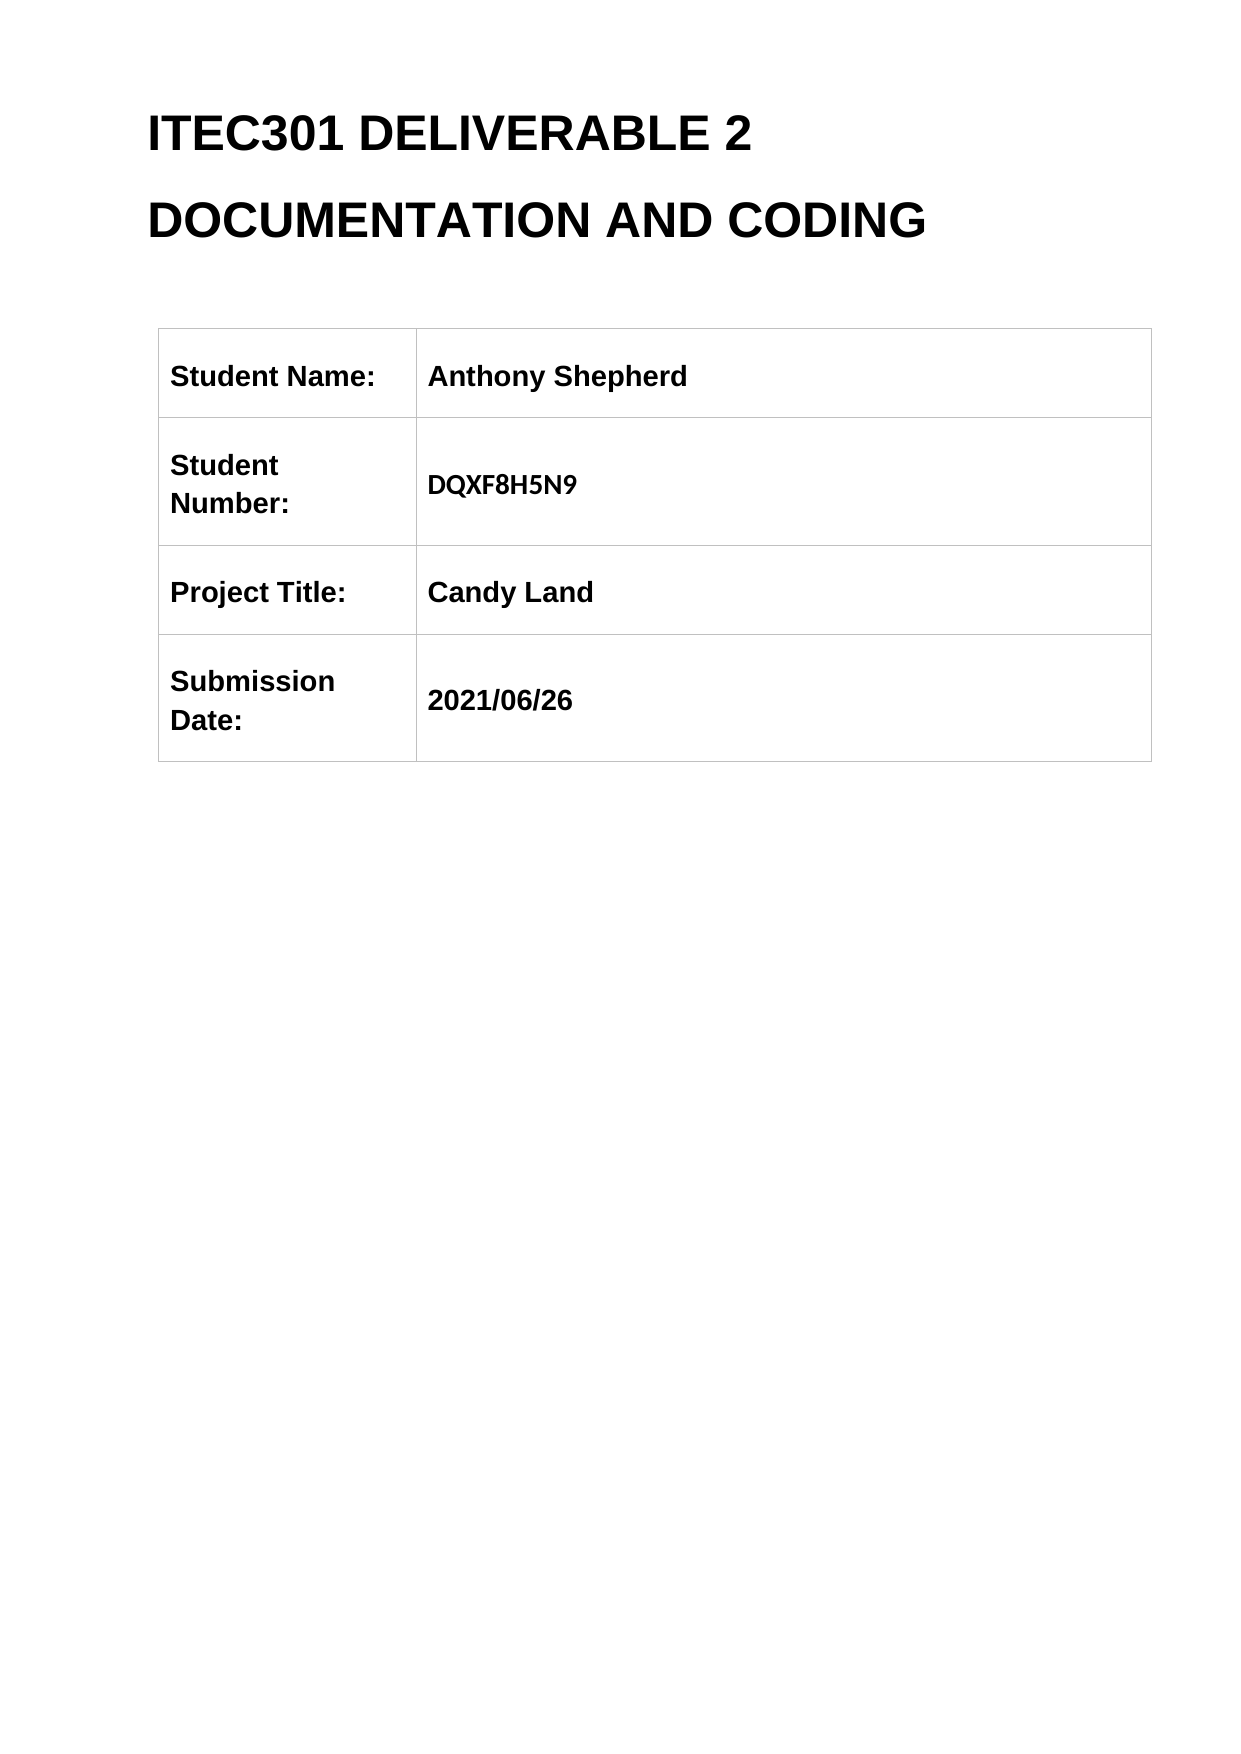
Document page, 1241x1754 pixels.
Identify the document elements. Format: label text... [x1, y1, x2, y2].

table_header Student Name: [159, 329, 416, 417]
table_cell Project Title: [159, 546, 416, 633]
table_header Anthony Shepherd [417, 329, 1151, 417]
text ITEC301 DELIVERABLE 2 [147, 103, 1152, 161]
text DOCUMENTATION AND CODING [147, 190, 1152, 248]
table_cell DQXF8H5N9 [417, 418, 1151, 544]
table_cell Submission Date: [159, 635, 416, 761]
table_cell 2021/06/26 [417, 635, 1151, 761]
table_cell Candy Land [417, 546, 1151, 633]
table_cell Student Number: [159, 418, 416, 544]
